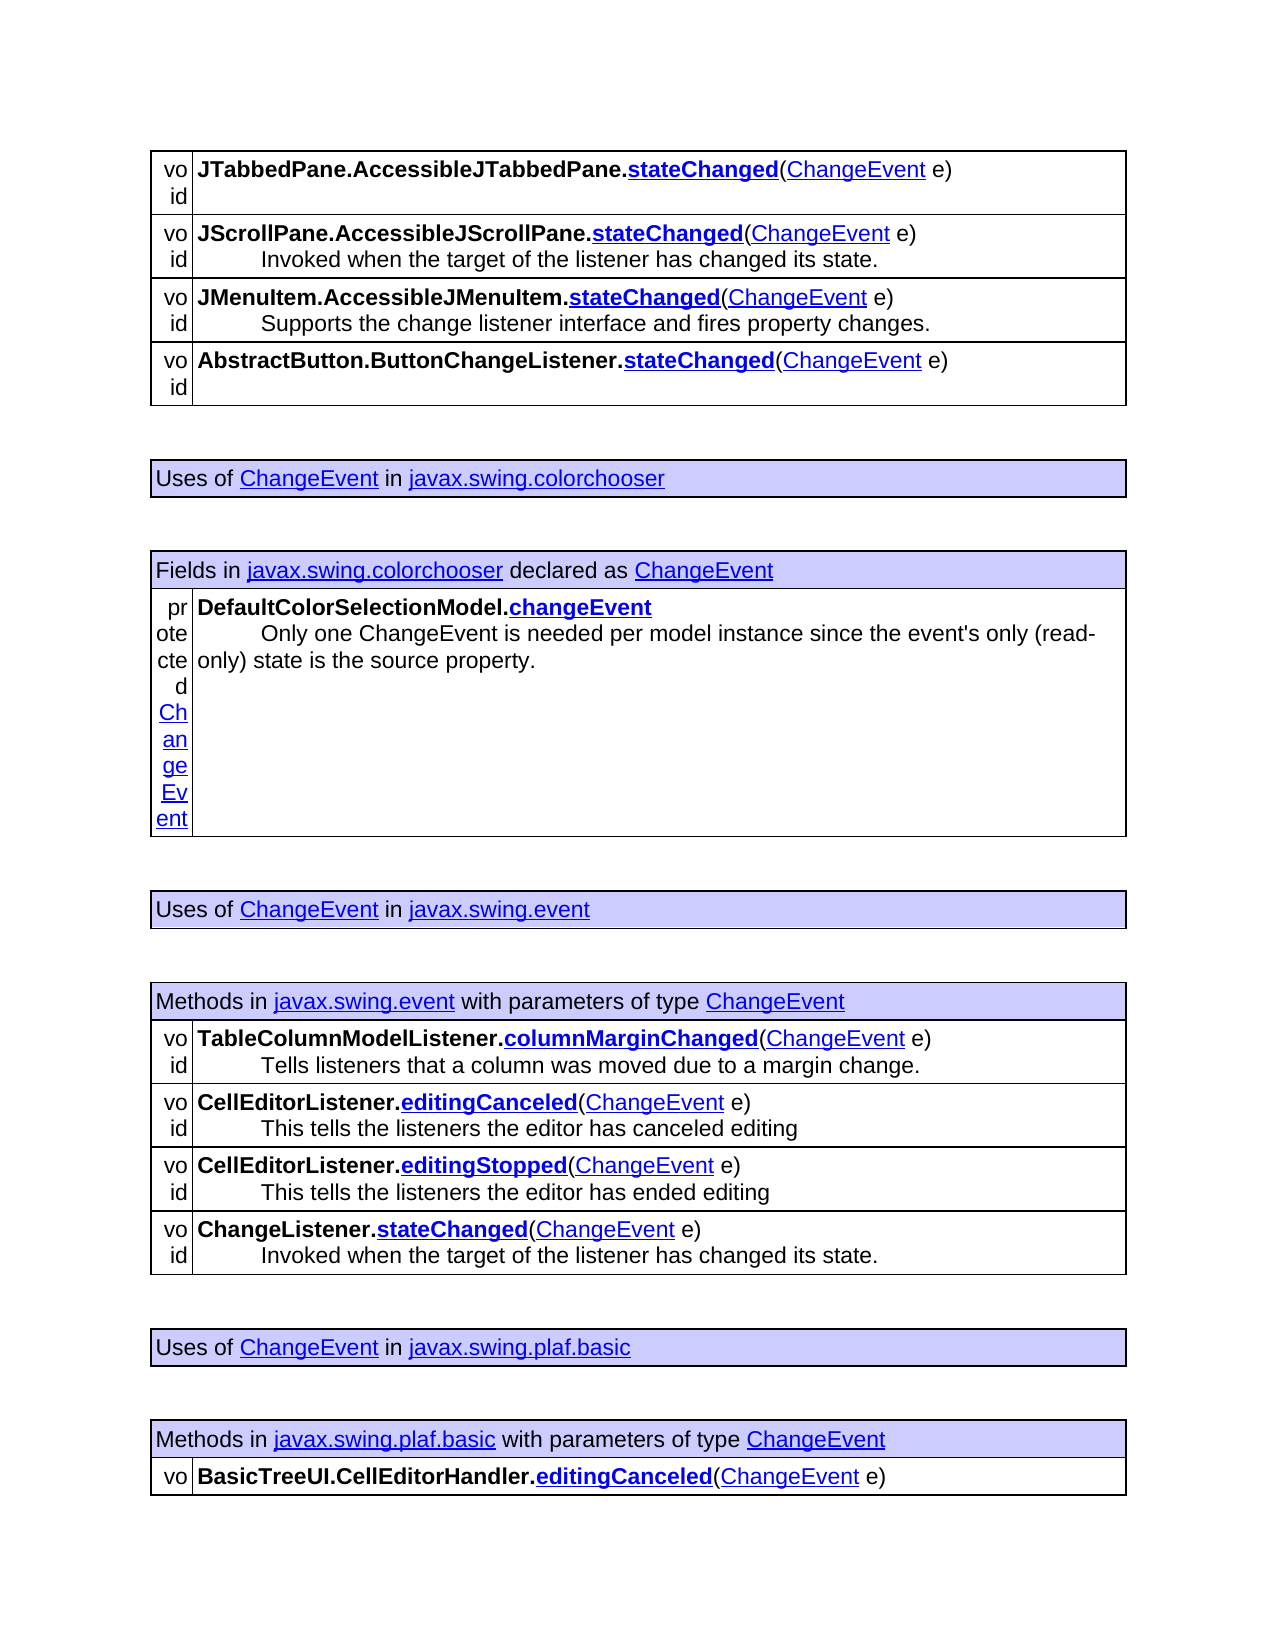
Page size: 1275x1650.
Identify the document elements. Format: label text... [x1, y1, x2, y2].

table_cell TableColumnModelListener.columnMarginChanged(ChangeEvent e) Tells listeners that a column was moved due to a margin change. [193, 1021, 1125, 1083]
table_cell void [152, 1212, 192, 1273]
table_cell protected ChangeEvent [152, 589, 192, 836]
table_header Uses of ChangeEvent in javax.swing.event [152, 892, 1125, 927]
table_cell CellEditorListener.editingCanceled(ChangeEvent e) This tells the listeners the editor has canceled editing [193, 1084, 1125, 1146]
table_header Fields in javax.swing.colorchooser declared as ChangeEvent [152, 552, 1125, 588]
table_cell void [152, 152, 192, 214]
table_cell void [152, 1021, 192, 1083]
table_header Uses of ChangeEvent in javax.swing.colorchooser [152, 461, 1125, 496]
table_cell JMenuItem.AccessibleJMenuItem.stateChanged(ChangeEvent e) Supports the change listener interface and fires property changes. [193, 279, 1125, 341]
table_cell void [152, 215, 192, 277]
table_cell ChangeListener.stateChanged(ChangeEvent e) Invoked when the target of the listener has changed its state. [193, 1212, 1125, 1273]
table_header Methods in javax.swing.plaf.basic with parameters of type ChangeEvent [152, 1421, 1125, 1457]
table_cell AbstractButton.ButtonChangeListener.stateChanged(ChangeEvent e) [193, 343, 1125, 404]
table_cell CellEditorListener.editingStopped(ChangeEvent e) This tells the listeners the editor has ended editing [193, 1148, 1125, 1210]
table_cell JTabbedPane.AccessibleJTabbedPane.stateChanged(ChangeEvent e) [193, 152, 1125, 214]
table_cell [193, 1458, 1125, 1494]
table_cell void [152, 1084, 192, 1146]
table_cell JScrollPane.AccessibleJScrollPane.stateChanged(ChangeEvent e) Invoked when the target of the listener has changed its state. [193, 215, 1125, 277]
table_cell void [152, 343, 192, 404]
table_cell void [152, 279, 192, 341]
table_header Methods in javax.swing.event with parameters of type ChangeEvent [152, 983, 1125, 1019]
table_header Uses of ChangeEvent in javax.swing.plaf.basic [152, 1330, 1125, 1365]
table_cell DefaultColorSelectionModel.changeEvent Only one ChangeEvent is needed per model instance since the event's only (read-only) state is the source property. [193, 589, 1125, 836]
table_cell void [152, 1148, 192, 1210]
table_cell void [152, 1458, 192, 1494]
